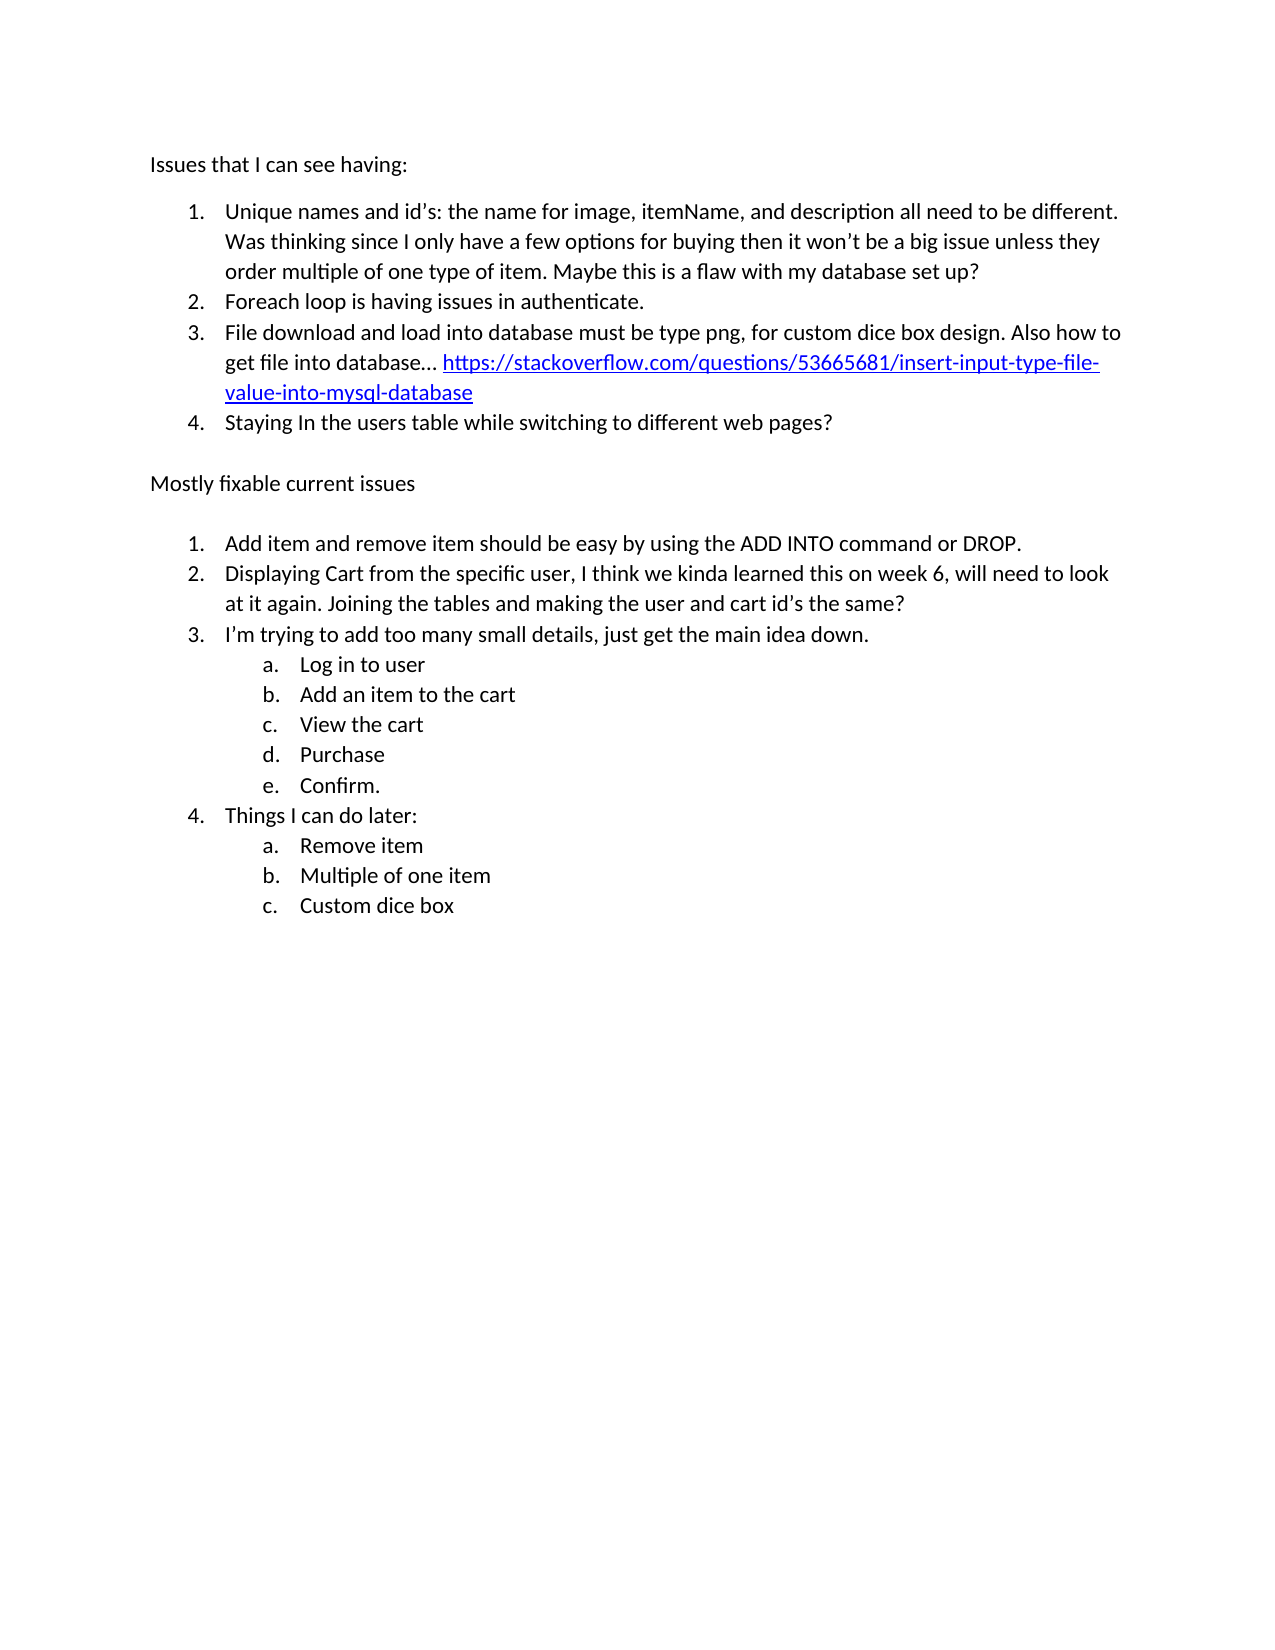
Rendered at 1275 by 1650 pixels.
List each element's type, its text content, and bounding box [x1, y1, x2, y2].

text Issues that I can see having: [150, 150, 1125, 178]
list Custom dice box [262, 892, 1125, 920]
list File download and load into database must be type png, for custom dice box design. Also how to get file into database… https://stackoverflow.com/questions/53665681/insert-input-type-file-value-into-mysql-database [187, 318, 1125, 406]
list Confirm. [262, 771, 1125, 799]
list Add item and remove item should be easy by using the ADD INTO command or DROP. [187, 529, 1125, 557]
list Purchase [262, 741, 1125, 769]
list View the cart [262, 710, 1125, 738]
list Mostly fixable current issues [150, 469, 1125, 497]
list Staying In the users table while switching to different web pages? [187, 408, 1125, 436]
list Displaying Cart from the specific user, I think we kinda learned this on week 6, will need to look at it again. Joining the tables and making the user and cart id’s the same? [187, 559, 1125, 618]
list Log in to user [262, 650, 1125, 678]
list Foreach loop is having issues in authenticate. [187, 287, 1125, 316]
list Things I can do later: [187, 801, 1125, 829]
list Multiple of one item [262, 861, 1125, 889]
list Remove item [262, 831, 1125, 859]
list Add an item to the cart [262, 680, 1125, 708]
list Unique names and id’s: the name for image, itemName, and description all need to be different. Was thinking since I only have a few options for buying then it won’t be a big issue unless they order multiple of one type of item. Maybe this is a flaw with my database set up? [187, 197, 1125, 285]
list I’m trying to add too many small details, just get the main idea down. [187, 620, 1125, 648]
